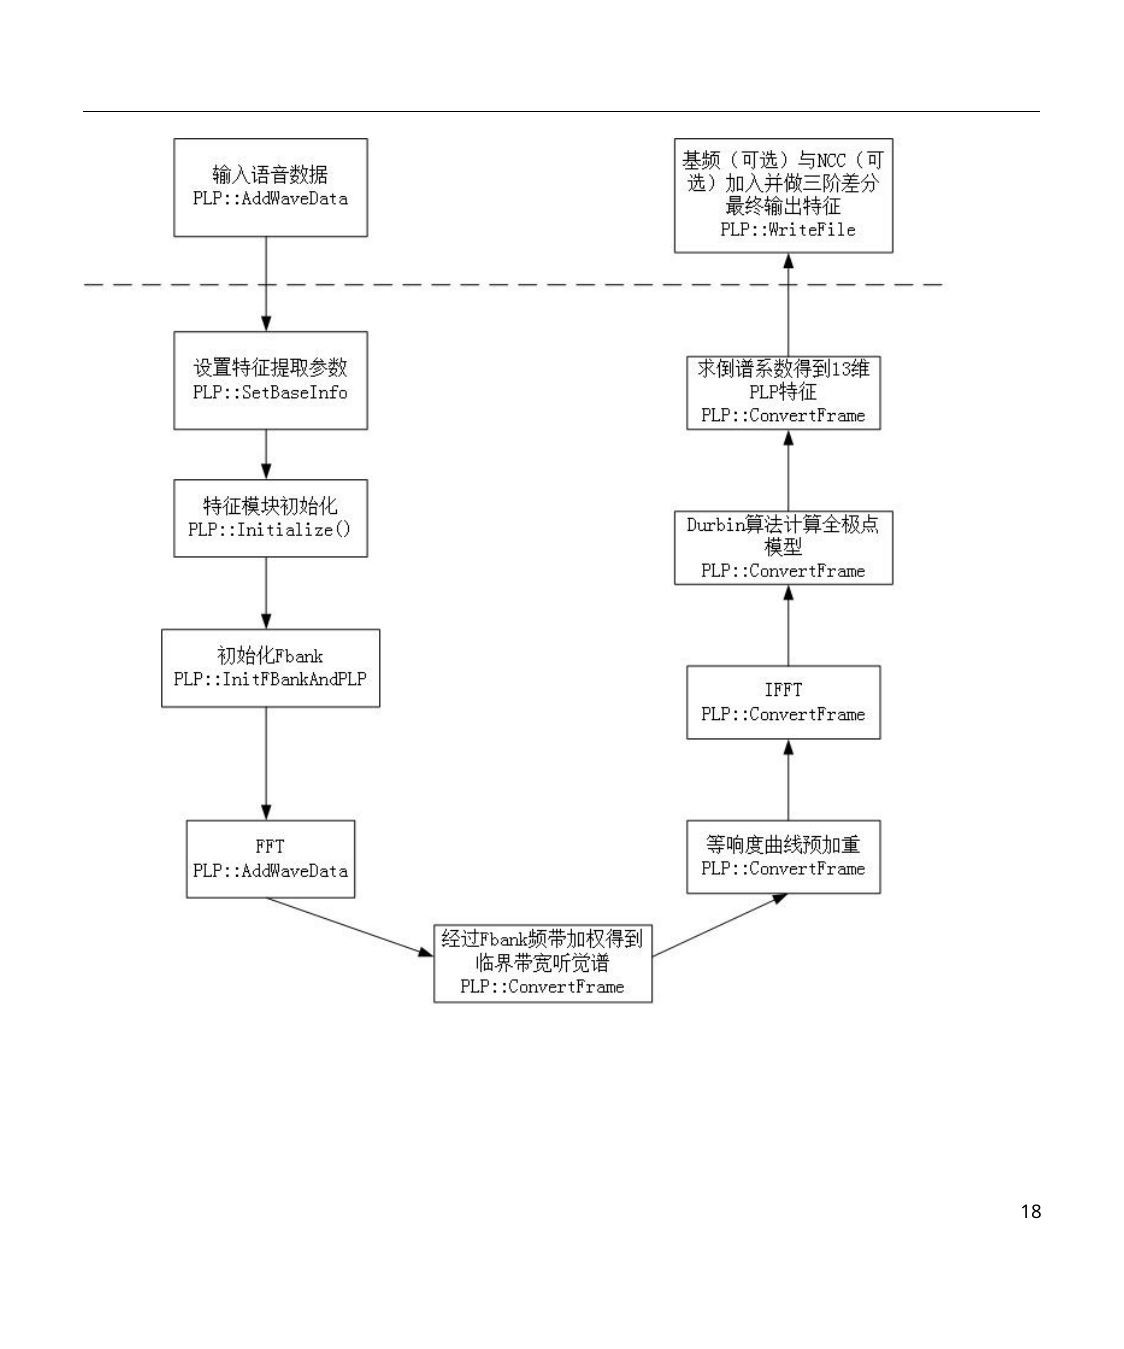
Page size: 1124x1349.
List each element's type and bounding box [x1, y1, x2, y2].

picture [83, 137, 949, 1006]
